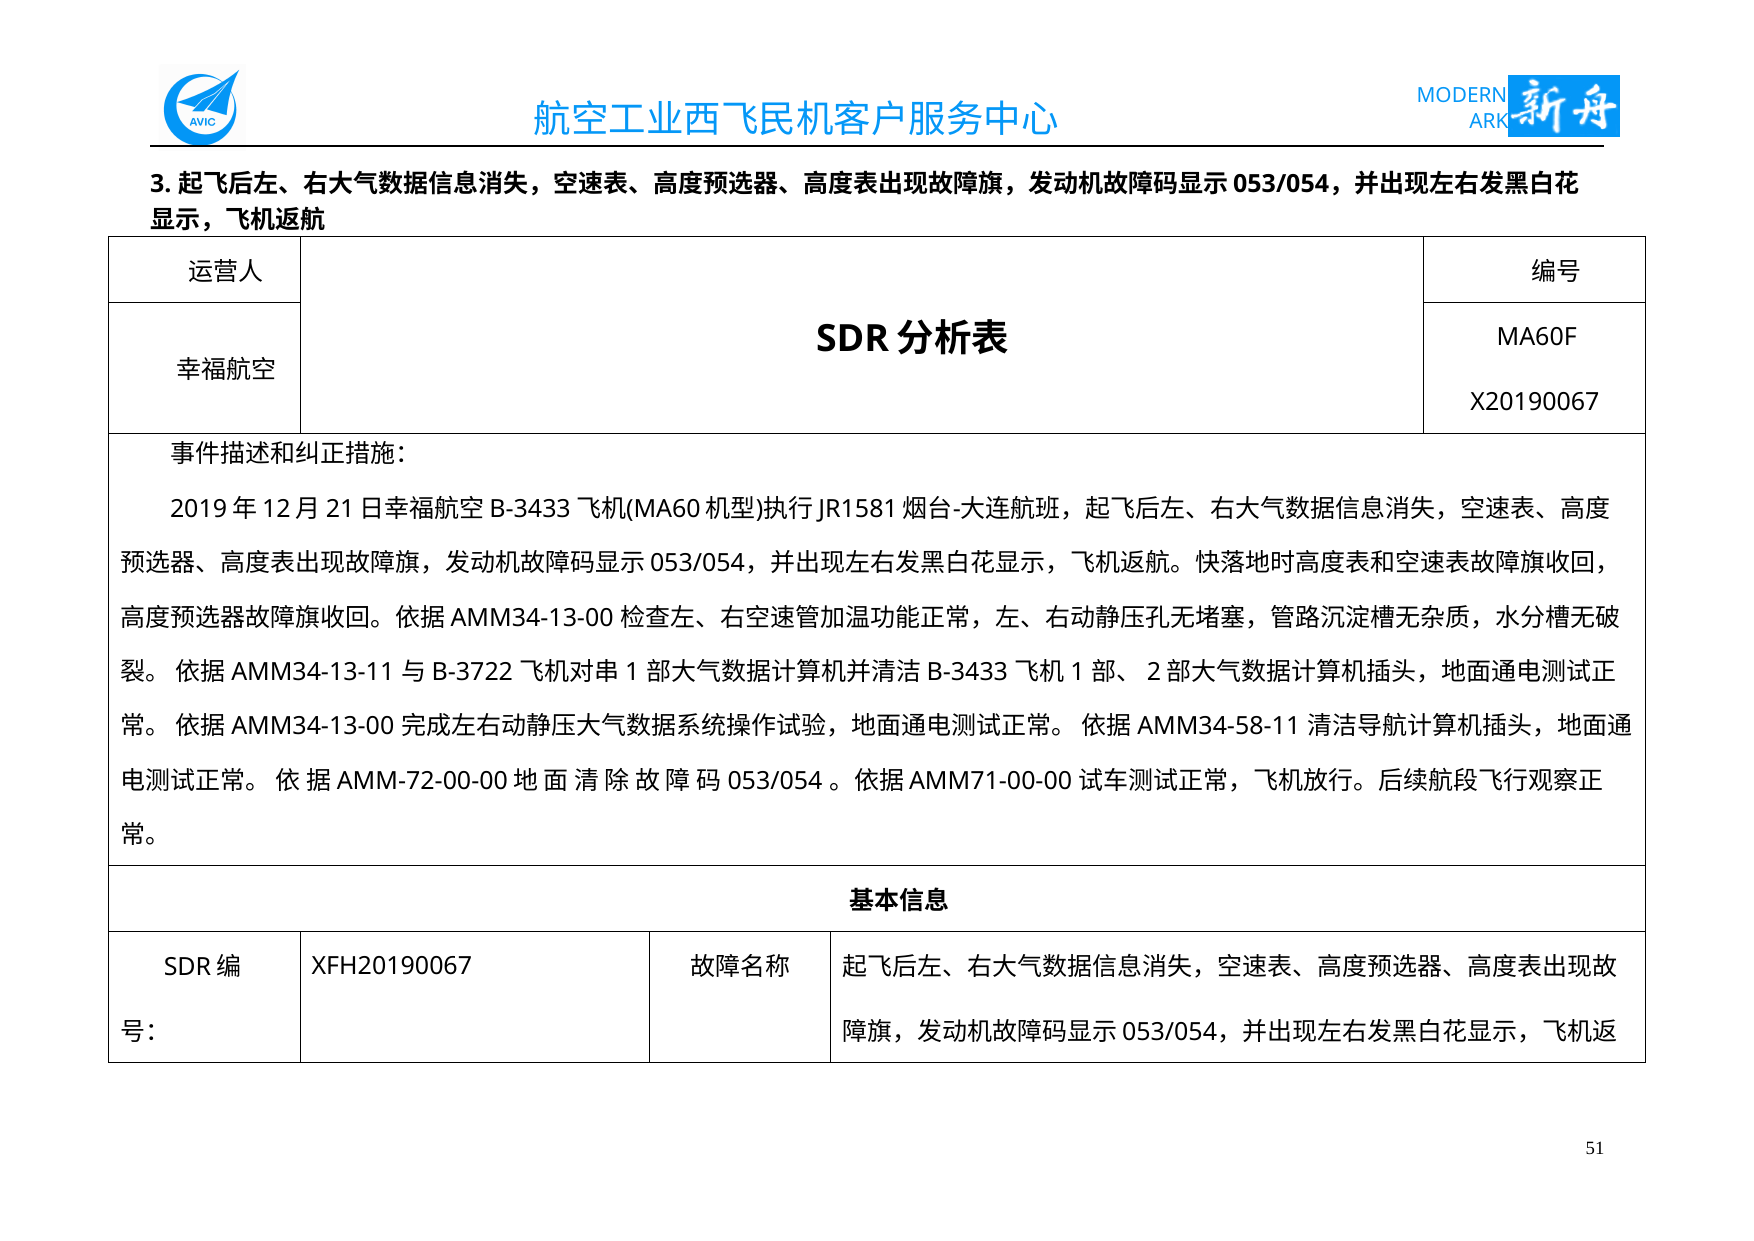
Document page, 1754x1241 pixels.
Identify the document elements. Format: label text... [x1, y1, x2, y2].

text 3. 起飞后左、右大气数据信息消失，空速表、高度预选器、高度表出现故障旗，发动机故障码显示053/054，并出现左右发黑白花显示，飞机返航 [150, 163, 1604, 236]
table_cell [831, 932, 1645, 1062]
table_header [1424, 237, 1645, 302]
picture [158, 64, 247, 145]
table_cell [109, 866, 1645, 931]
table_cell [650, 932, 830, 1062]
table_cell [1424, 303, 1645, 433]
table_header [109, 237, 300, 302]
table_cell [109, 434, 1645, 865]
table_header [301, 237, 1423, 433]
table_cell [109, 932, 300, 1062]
picture [158, 147, 247, 151]
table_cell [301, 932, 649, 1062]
picture [1508, 75, 1620, 137]
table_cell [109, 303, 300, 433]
